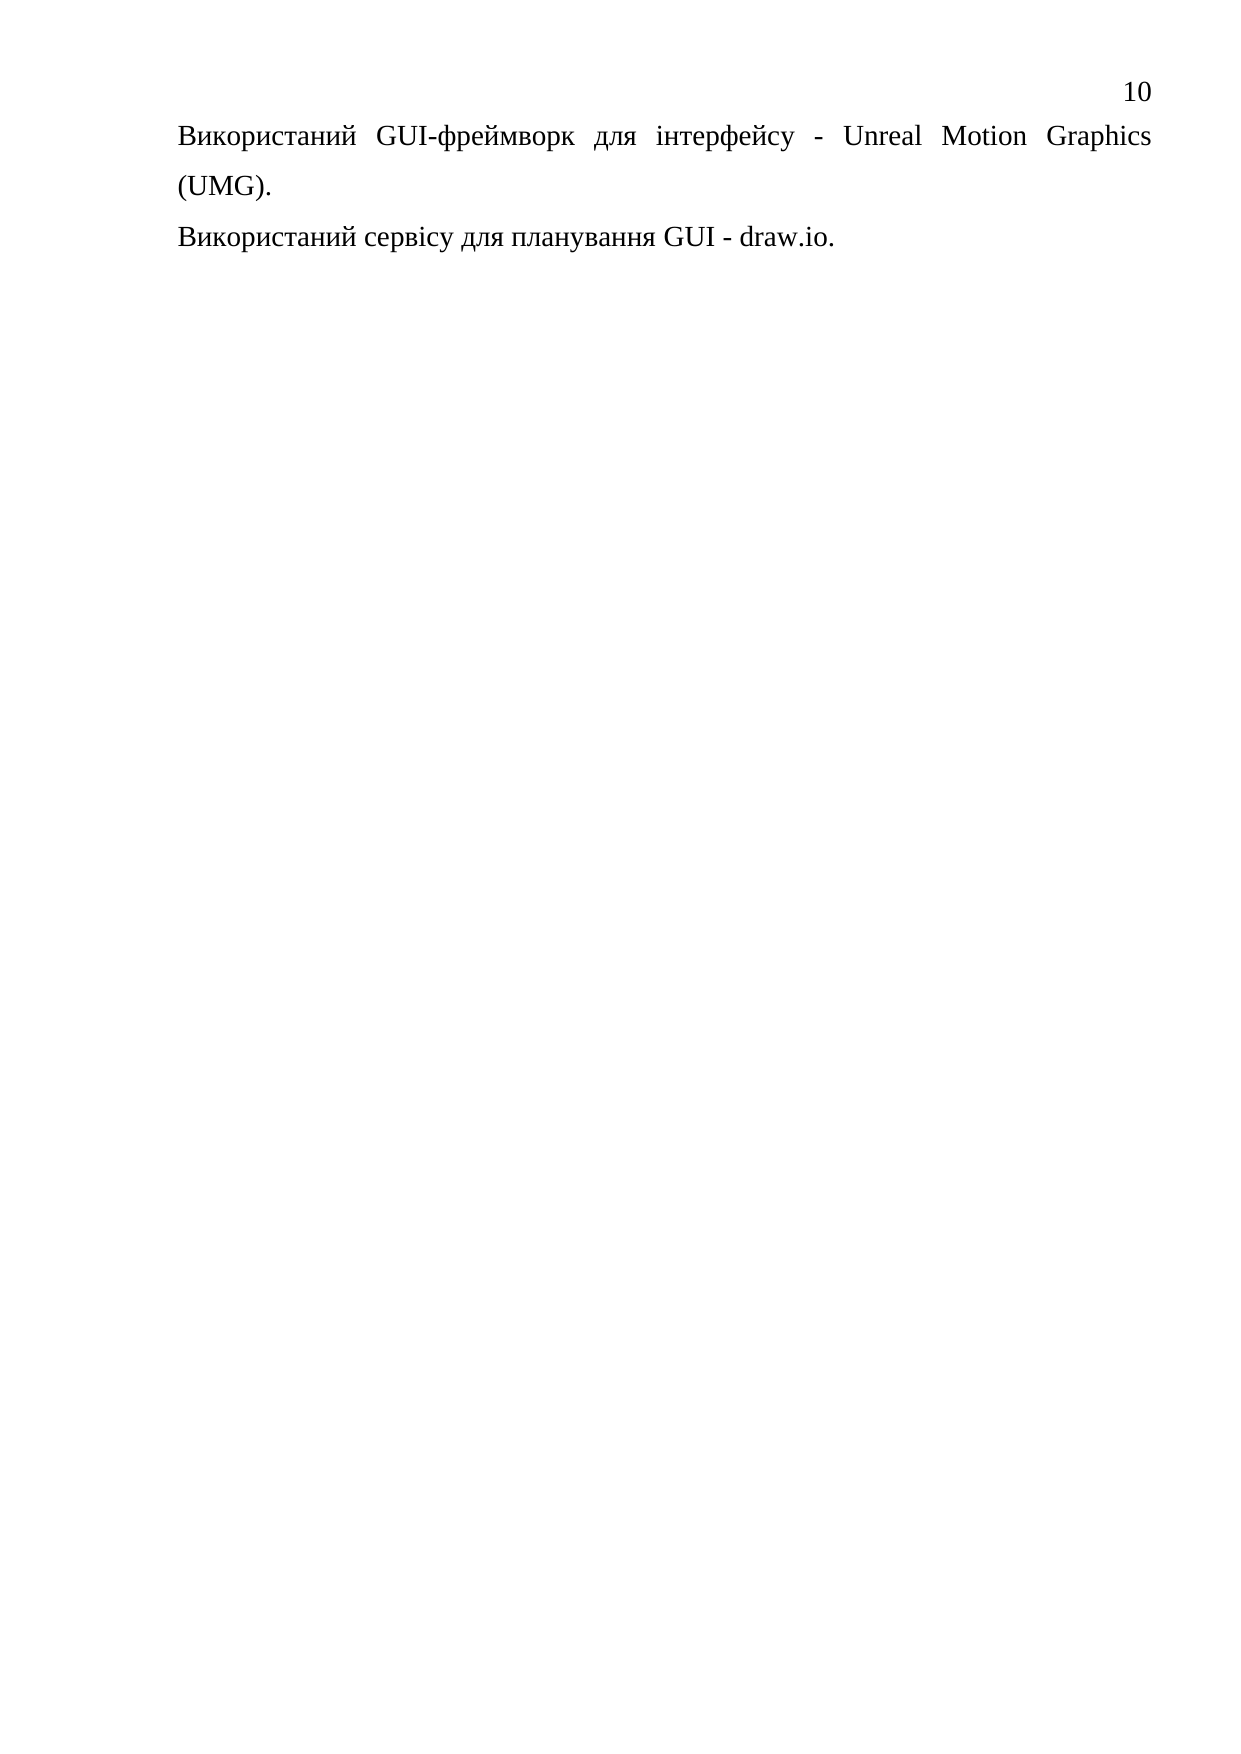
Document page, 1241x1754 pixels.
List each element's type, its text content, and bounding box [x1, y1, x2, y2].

text Використаний сервісу для планування GUI - draw.io. [177, 219, 1152, 252]
text Використаний GUI-фреймворк для інтерфейсу - Unreal Motion Graphics (UMG). [177, 118, 1152, 202]
